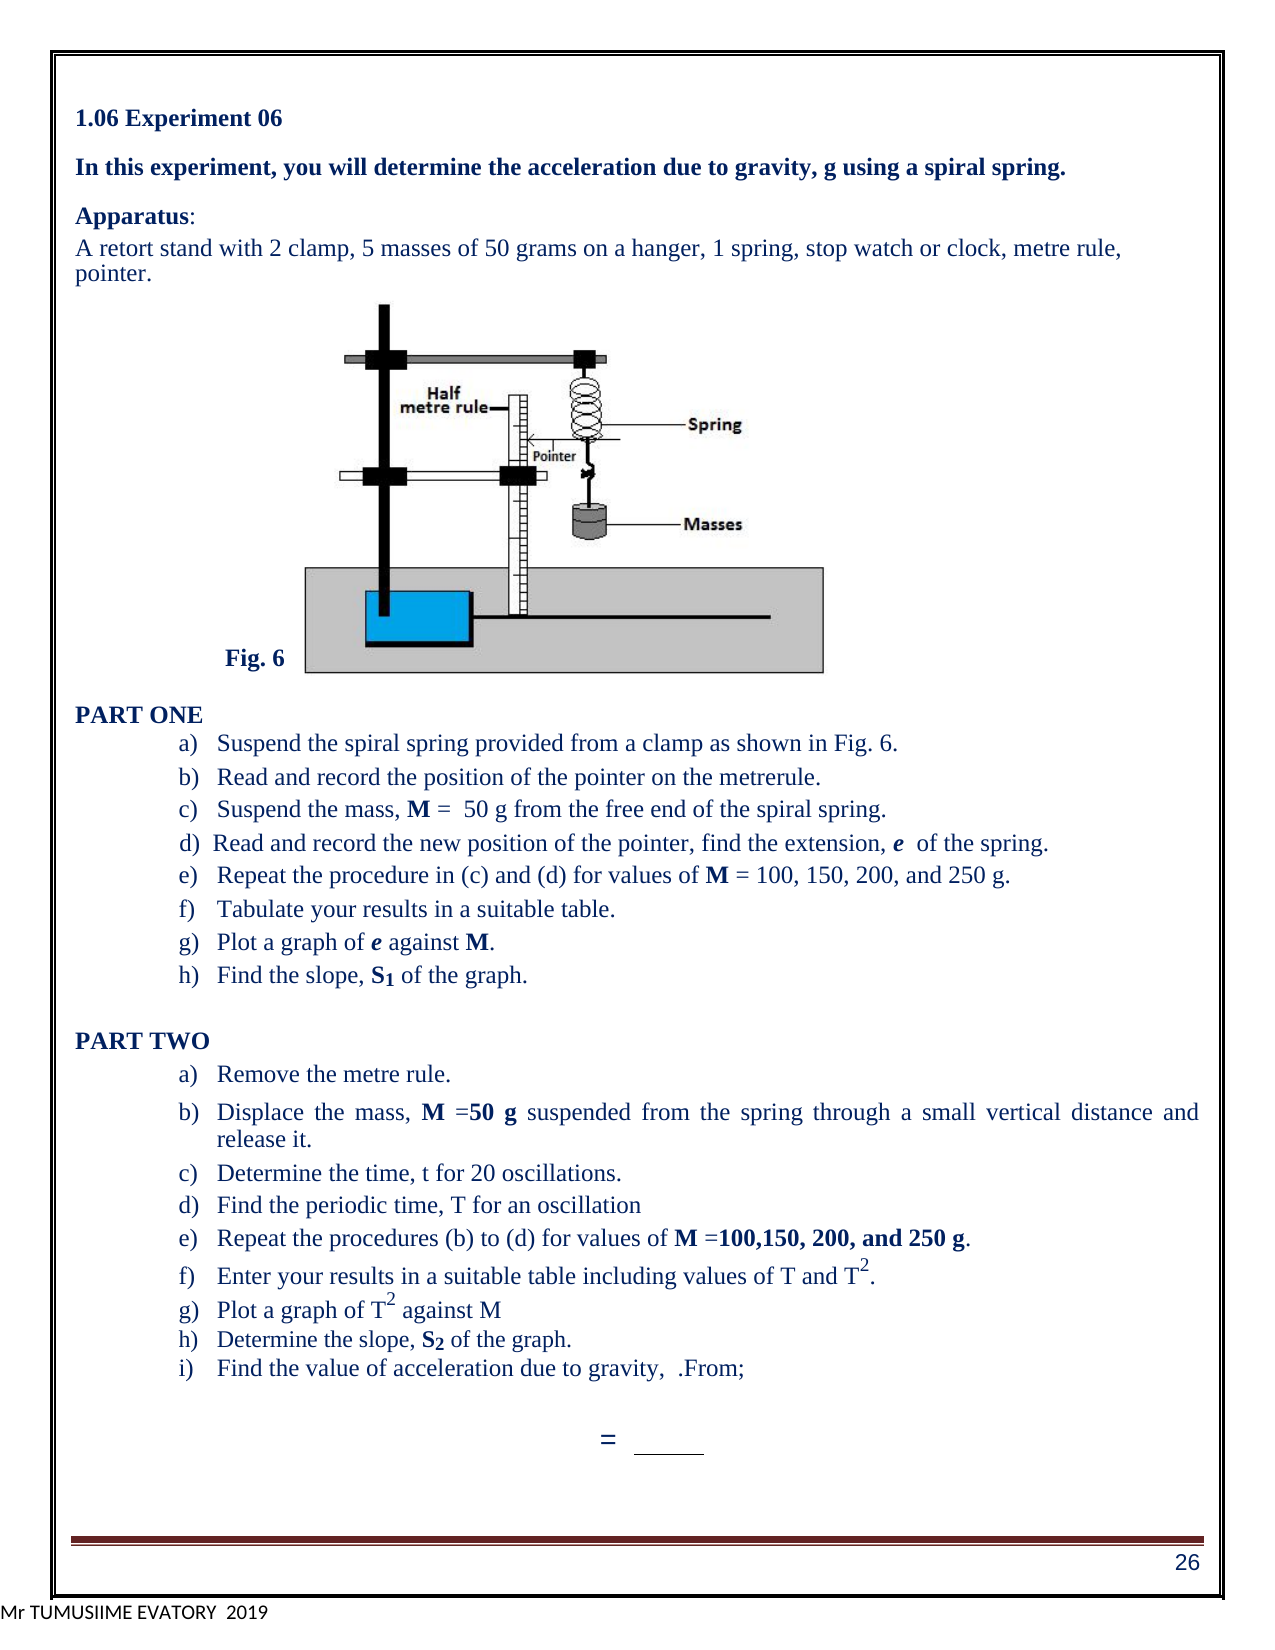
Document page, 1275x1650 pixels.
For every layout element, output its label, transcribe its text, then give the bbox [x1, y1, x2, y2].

list Tabulate your results in a suitable table. [178, 894, 1200, 923]
list Displace the mass, M =50 g suspended from the spring through a small vertical distance and release it. [178, 1098, 1200, 1153]
list Find the slope, S1 of the graph. [178, 956, 1200, 990]
picture [295, 671, 835, 682]
list Read and record the position of the pointer on the metrerule. [178, 762, 1200, 790]
text d) Read and record the new position of the pointer, find the extension, e of the spring. [179, 828, 1200, 856]
text = [0, 1407, 702, 1454]
list Determine the time, t for 20 oscillations. [178, 1158, 1200, 1186]
list Plot a graph of T2 against M [178, 1292, 1200, 1325]
list Suspend the mass, M = 50 g from the free end of the spiral spring. [178, 794, 1200, 823]
text In this experiment, you will determine the acceleration due to gravity, g using a spiral spring. [75, 152, 1200, 181]
text 1.06 Experiment 06 [75, 103, 1200, 131]
list Determine the slope, S2 of the graph. [178, 1325, 1200, 1353]
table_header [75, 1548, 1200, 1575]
text Apparatus: [75, 201, 1200, 230]
list Find the value of acceleration due to gravity, .From; [178, 1353, 1200, 1382]
text Fig. 6 [225, 643, 1200, 671]
picture [71, 1536, 1204, 1543]
text PART TWO [75, 1026, 1200, 1055]
picture [295, 291, 835, 643]
list Suspend the spiral spring provided from a clamp as shown in Fig. 6. [178, 729, 1200, 757]
list Remove the metre rule. [178, 1059, 1200, 1088]
text PART ONE [75, 700, 1200, 729]
list Repeat the procedures (b) to (d) for values of M =100,150, 200, and 250 g. [178, 1223, 1200, 1252]
text A retort stand with 2 clamp, 5 masses of 50 grams on a hanger, 1 spring, stop watch or clock, metre rule, pointer. [75, 236, 1200, 287]
list Enter your results in a suitable table including values of T and T2. [178, 1253, 1200, 1292]
list Find the periodic time, T for an oscillation [178, 1191, 1200, 1219]
list Plot a graph of e against M. [178, 927, 1200, 956]
list Repeat the procedure in (c) and (d) for values of M = 100, 150, 200, and 250 g. [178, 861, 1200, 889]
